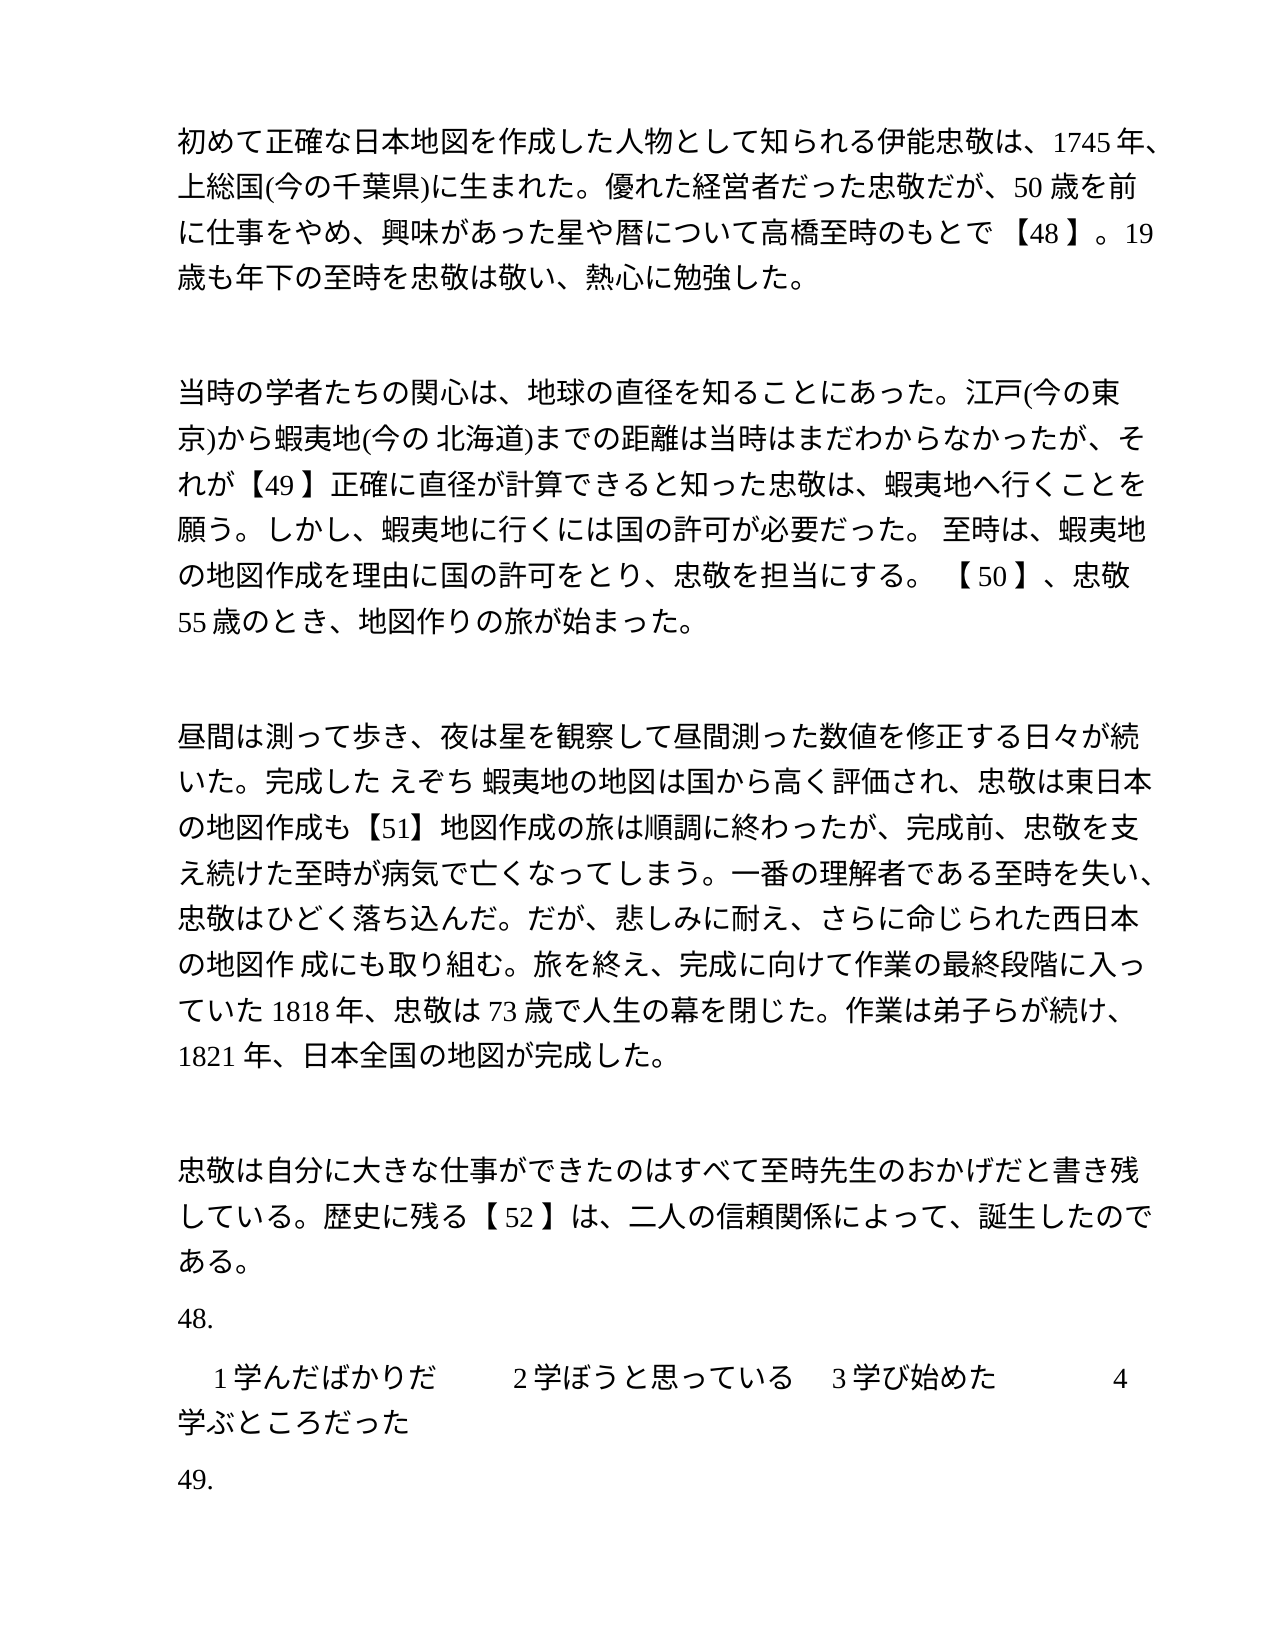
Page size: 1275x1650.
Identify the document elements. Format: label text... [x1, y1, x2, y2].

text 49. [177, 1462, 1157, 1496]
text 初めて正確な日本地図を作成した人物として知られる伊能忠敬は、1745年、上総国(今の千葉県)に生まれた。優れた経営者だった忠敬だが、50 歳を前に仕事をやめ、興味があった星や暦について高橋至時のもとで 【48 】。19 歳も年下の至時を忠敬は敬い、熱心に勉強した。 [177, 118, 1157, 297]
text 当時の学者たちの関心は、地球の直径を知ることにあった。江戸(今の東京)から蝦夷地(今の 北海道)までの距離は当時はまだわからなかったが、それが【49 】正確に直径が計算できると知った忠敬は、蝦夷地へ行くことを願う。しかし、蝦夷地に行くには国の許可が必要だった。 至時は、蝦夷地の地図作成を理由に国の許可をとり、忠敬を担当にする。 【 50 】、忠敬55歳のとき、地図作りの旅が始まった。 [177, 370, 1157, 641]
text 48. [177, 1301, 1157, 1335]
text 忠敬は自分に大きな仕事ができたのはすべて至時先生のおかげだと書き残している。歴史に残る【 52 】は、二人の信頼関係によって、誕生したのである。 [177, 1148, 1157, 1281]
text 昼間は測って歩き、夜は星を観察して昼間測った数値を修正する日々が続いた。完成した えぞち 蝦夷地の地図は国から高く評価され、忠敬は東日本の地図作成も【51】地図作成の旅は順調に終わったが、完成前、忠敬を支え続けた至時が病気で亡くなってしまう。一番の理解者である至時を失い、忠敬はひどく落ち込んだ。だが、悲しみに耐え、さらに命じられた西日本の地図作 成にも取り組む。旅を終え、完成に向けて作業の最終段階に入っていた 1818年、忠敬は 73 歳で人生の幕を閉じた。作業は弟子らが続け、1821 年、日本全国の地図が完成した。 [177, 713, 1157, 1075]
text 1学んだばかりだ 2学ぼうと思っている 3学び始めた 4学ぶところだった [177, 1354, 1157, 1442]
